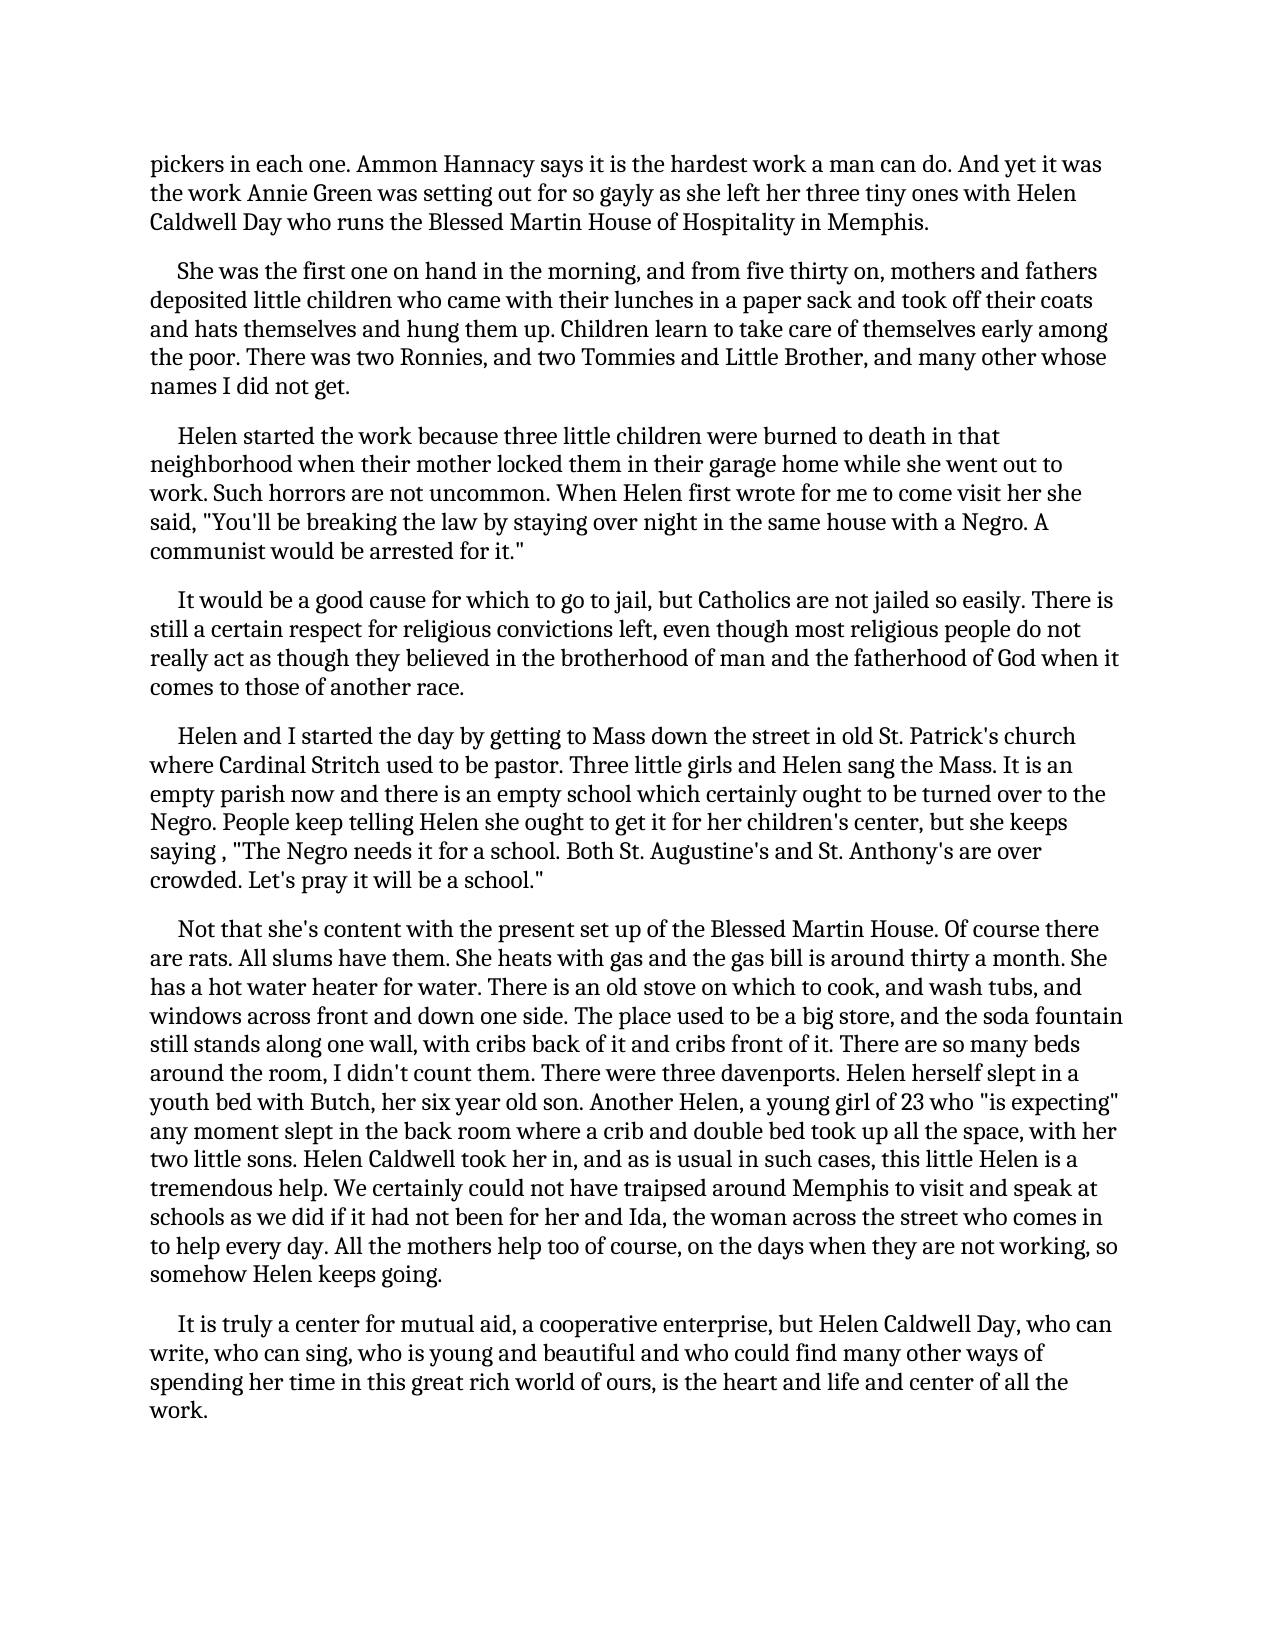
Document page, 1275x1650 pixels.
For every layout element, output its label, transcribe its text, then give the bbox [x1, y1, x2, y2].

text Helen started the work because three little children were burned to death in that neighborhood when their mother locked them in their garage home while she went out to work. Such horrors are not uncommon. When Helen first wrote for me to come visit her she said, "You'll be breaking the law by staying over night in the same house with a Negro. A communist would be arrested for it." [150, 422, 1125, 565]
text Helen and I started the day by getting to Mass down the street in old St. Patrick's church where Cardinal Stritch used to be pastor. Three little girls and Helen sang the Mass. It is an empty parish now and there is an empty school which certainly ought to be turned over to the Negro. People keep telling Helen she ought to get it for her children's center, but she keeps saying , "The Negro needs it for a school. Both St. Augustine's and St. Anthony's are over crowded. Let's pray it will be a school." [150, 722, 1125, 894]
text She was the first one on hand in the morning, and from five thirty on, mothers and fathers deposited little children who came with their lunches in a paper sack and took off their coats and hats themselves and hung them up. Children learn to take care of themselves early among the poor. There was two Ronnies, and two Tommies and Little Brother, and many other whose names I did not get. [150, 257, 1125, 401]
text Not that she's content with the present set up of the Blessed Martin House. Of course there are rats. All slums have them. She heats with gas and the gas bill is around thirty a month. She has a hot water heater for water. There is an old stove on which to cook, and wash tubs, and windows across front and down one side. The place used to be a big store, and the soda fountain still stands along one wall, with cribs back of it and cribs front of it. There are so many beds around the room, I didn't count them. There were three davenports. Helen herself slept in a youth bed with Butch, her six year old son. Another Helen, a young girl of 23 who "is expecting" any moment slept in the back room where a crib and double bed took up all the space, with her two little sons. Helen Caldwell took her in, and as is usual in such cases, this little Helen is a tremendous help. We certainly could not have traipsed around Memphis to visit and speak at schools as we did if it had not been for her and Ida, the woman across the street who comes in to help every day. All the mothers help too of course, on the days when they are not working, so somehow Helen keeps going. [150, 915, 1125, 1289]
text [150, 150, 1125, 236]
text It is truly a center for mutual aid, a cooperative enterprise, but Helen Caldwell Day, who can write, who can sing, who is young and beautiful and who could find many other ways of spending her time in this great rich world of ours, is the heart and life and center of all the work. [150, 1310, 1125, 1425]
text It would be a good cause for which to go to jail, but Catholics are not jailed so easily. There is still a certain respect for religious convictions left, even though most religious people do not really act as though they believed in the brotherhood of man and the fatherhood of God when it comes to those of another race. [150, 586, 1125, 701]
